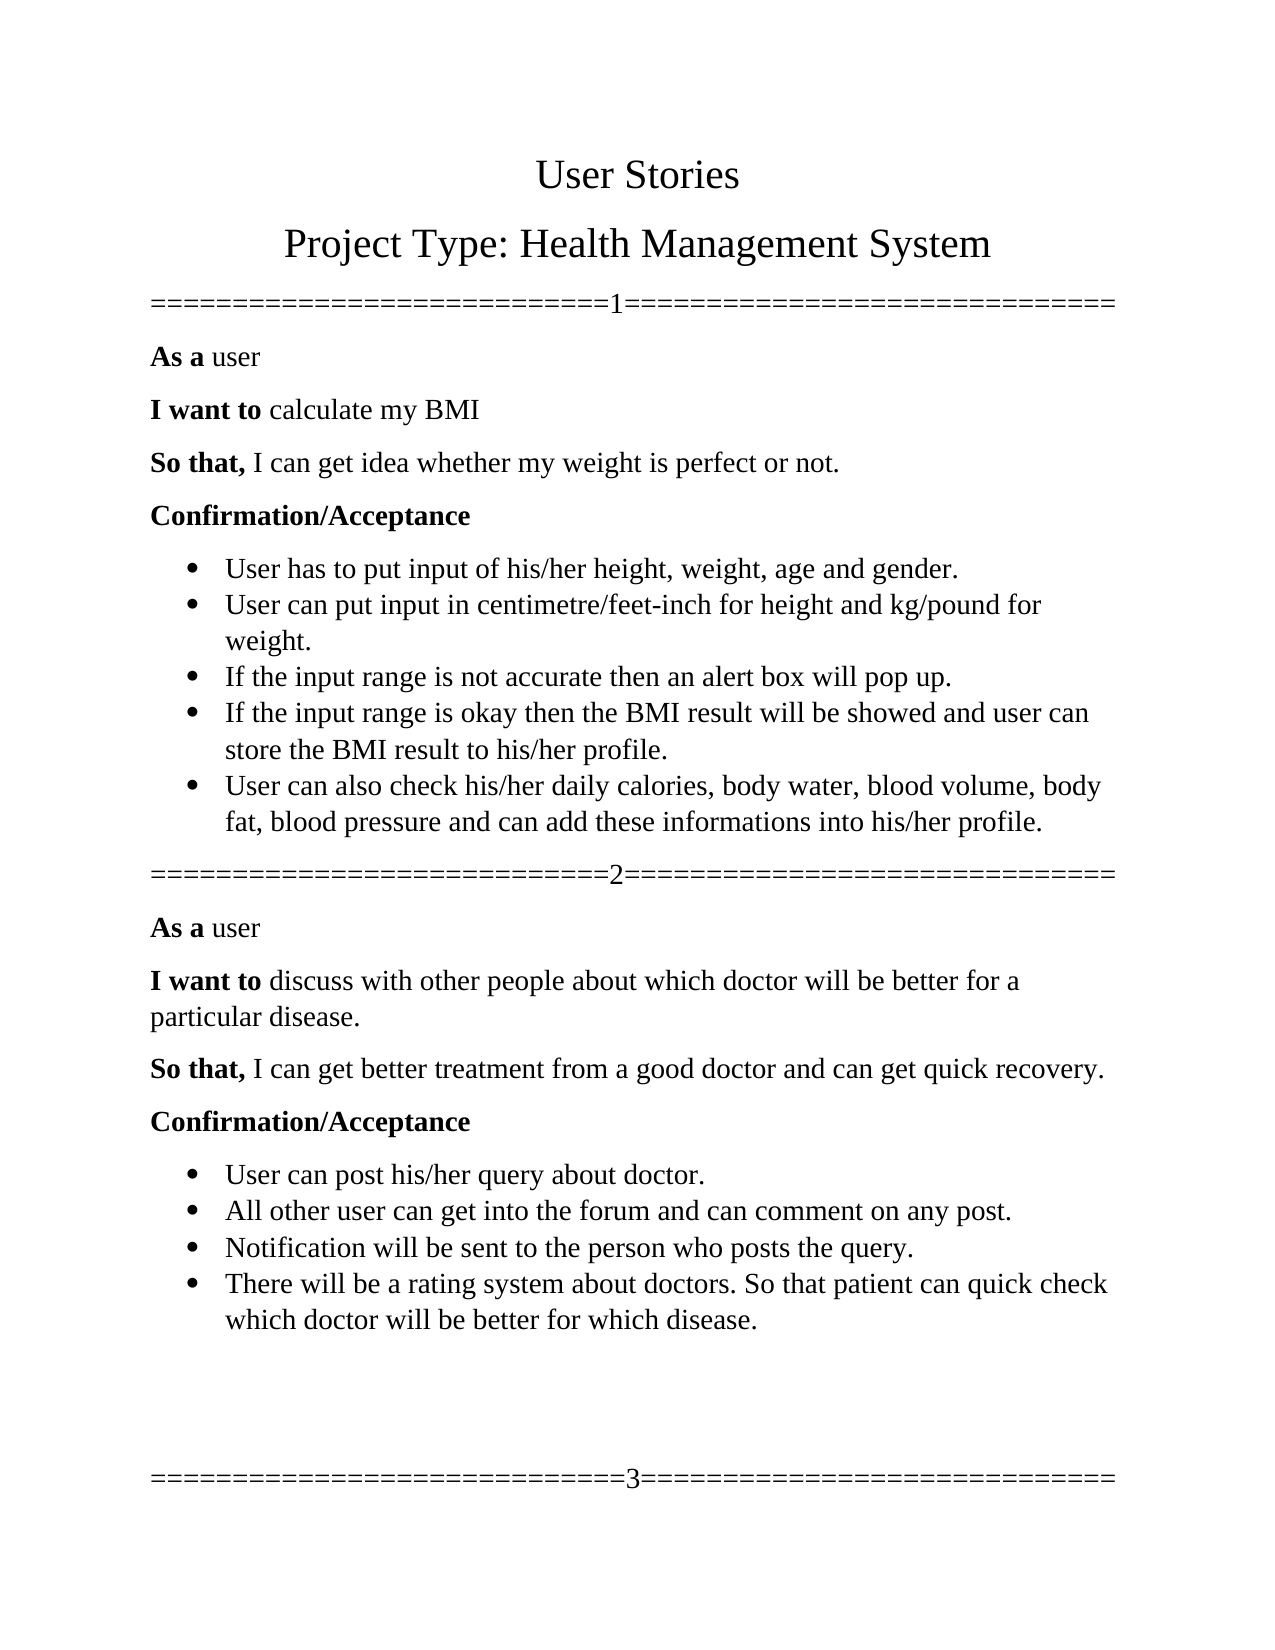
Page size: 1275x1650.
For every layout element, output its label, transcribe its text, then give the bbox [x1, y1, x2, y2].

text Confirmation/Acceptance [150, 1104, 1125, 1138]
list User can post his/her query about doctor. [187, 1157, 1125, 1191]
list User can put input in centimetre/feet-inch for height and kg/pound for weight. [187, 587, 1125, 657]
text ============================2============================== [150, 857, 1125, 891]
text =============================3============================= [150, 1461, 1125, 1494]
text Project Type: Health Management System [150, 218, 1125, 266]
text I want to calculate my BMI [150, 392, 1125, 426]
text ============================1============================== [150, 287, 1125, 320]
list User can also check his/her daily calories, body water, blood volume, body fat, blood pressure and can add these informations into his/her profile. [187, 768, 1125, 838]
list Notification will be sent to the person who posts the query. [187, 1230, 1125, 1263]
list All other user can get into the forum and can comment on any post. [187, 1193, 1125, 1227]
text I want to discuss with other people about which doctor will be better for a particular disease. [150, 963, 1125, 1032]
list If the input range is not accurate then an alert box will pop up. [187, 659, 1125, 693]
text As a user [150, 339, 1125, 373]
text So that, I can get idea whether my weight is perfect or not. [150, 445, 1125, 479]
list There will be a rating system about doctors. So that patient can quick check which doctor will be better for which disease. [187, 1266, 1125, 1336]
text Confirmation/Acceptance [150, 498, 1125, 531]
text User Stories [150, 150, 1125, 198]
text So that, I can get better treatment from a good doctor and can get quick recovery. [150, 1052, 1125, 1085]
list User has to put input of his/her height, weight, age and gender. [187, 551, 1125, 584]
list If the input range is okay then the BMI result will be showed and user can store the BMI result to his/her profile. [187, 696, 1125, 765]
text As a user [150, 910, 1125, 943]
